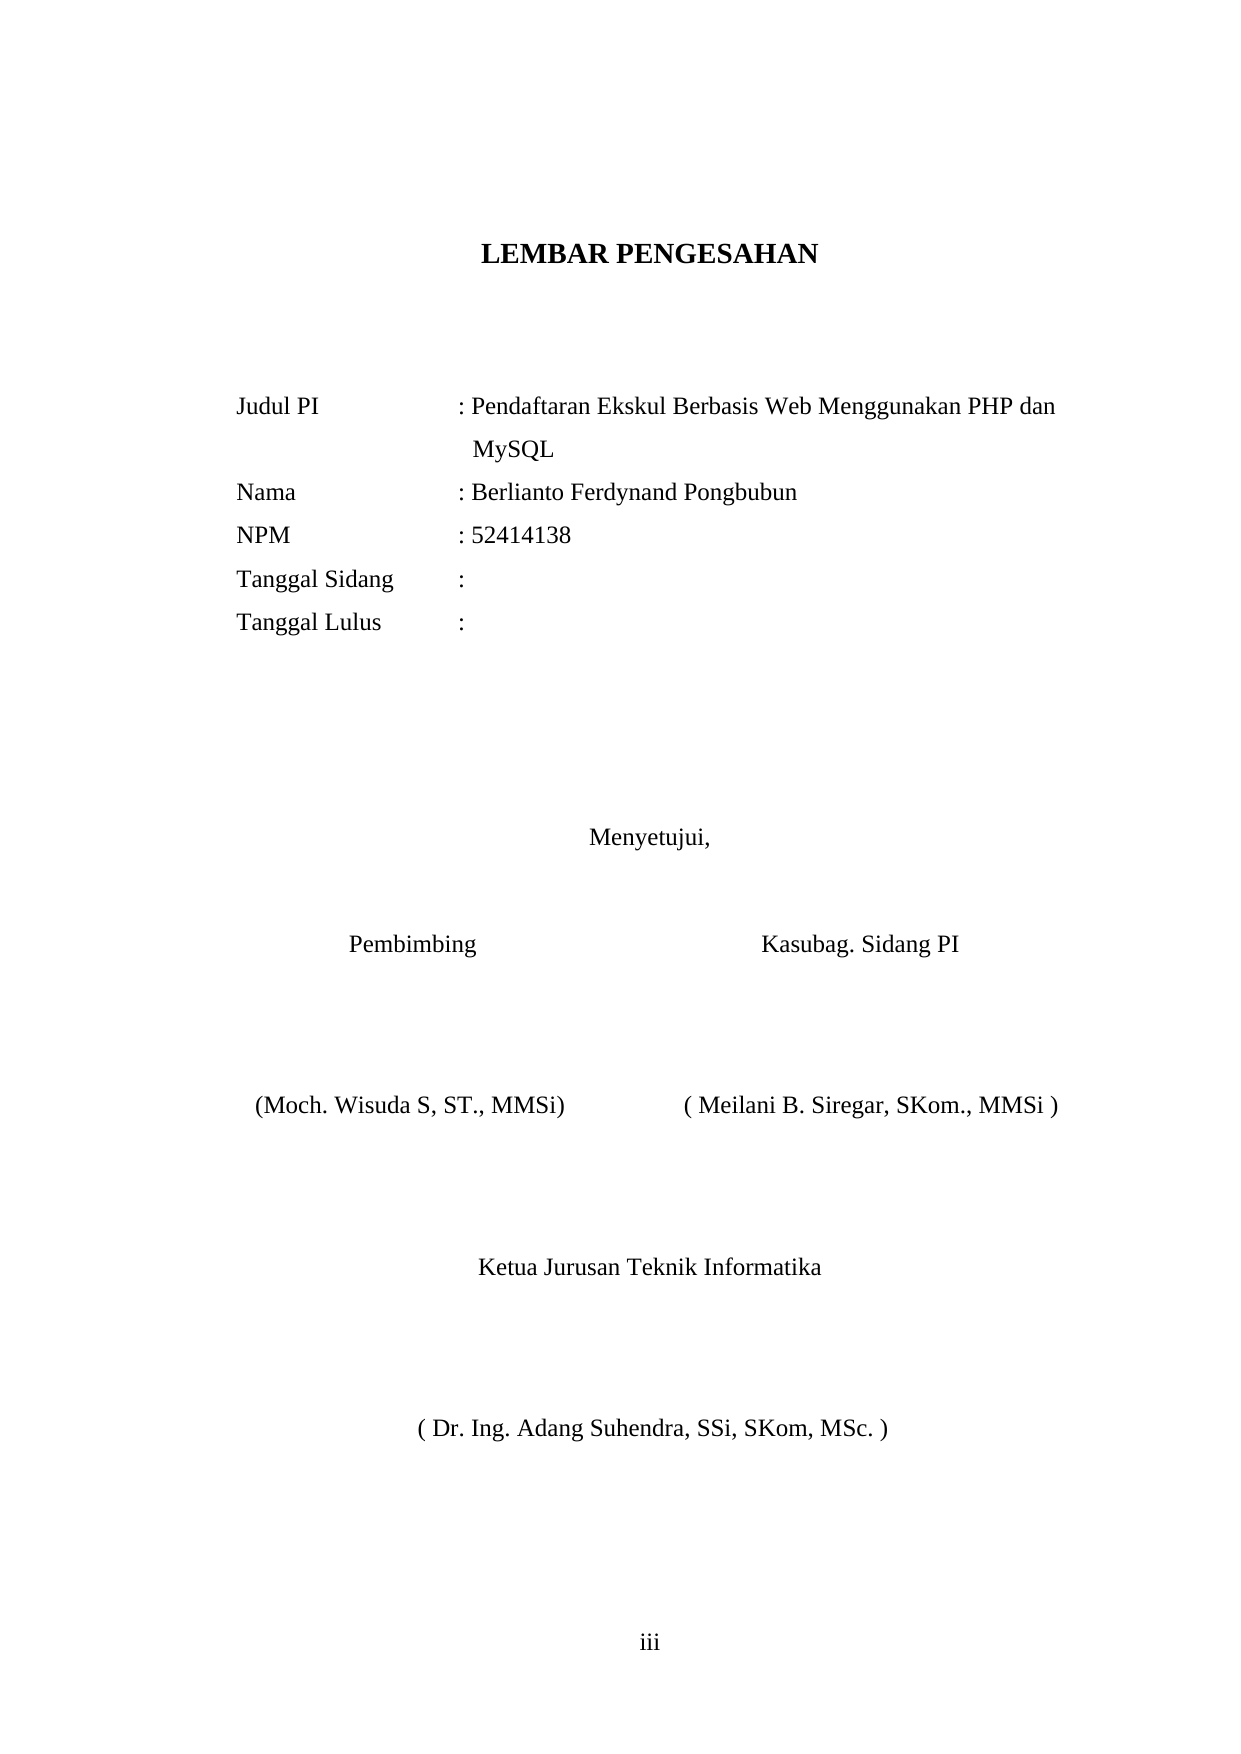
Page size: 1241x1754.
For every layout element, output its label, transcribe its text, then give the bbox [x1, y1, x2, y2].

text Judul PI : Pendaftaran Ekskul Berbasis Web Menggunakan PHP dan MySQL [236, 391, 1063, 463]
text Tanggal Lulus : [236, 607, 1063, 636]
text LEMBAR PENGESAHAN [236, 236, 1063, 270]
text Pembimbing Kasubag. Sidang PI [236, 929, 1063, 958]
text (Moch. Wisuda S, ST., MMSi) ( Meilani B. Siregar, SKom., MMSi ) [556, 1090, 1063, 1119]
text ( Dr. Ing. Adang Suhendra, SSi, SKom, MSc. ) [236, 1413, 1063, 1442]
text Nama : Berlianto Ferdynand Pongbubun [236, 477, 1063, 506]
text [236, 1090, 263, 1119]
text Tanggal Sidang : [236, 564, 1063, 592]
text Menyetujui, [236, 822, 1063, 850]
text NPM : 52414138 [236, 521, 1063, 549]
text Ketua Jurusan Teknik Informatika [236, 1252, 1063, 1280]
